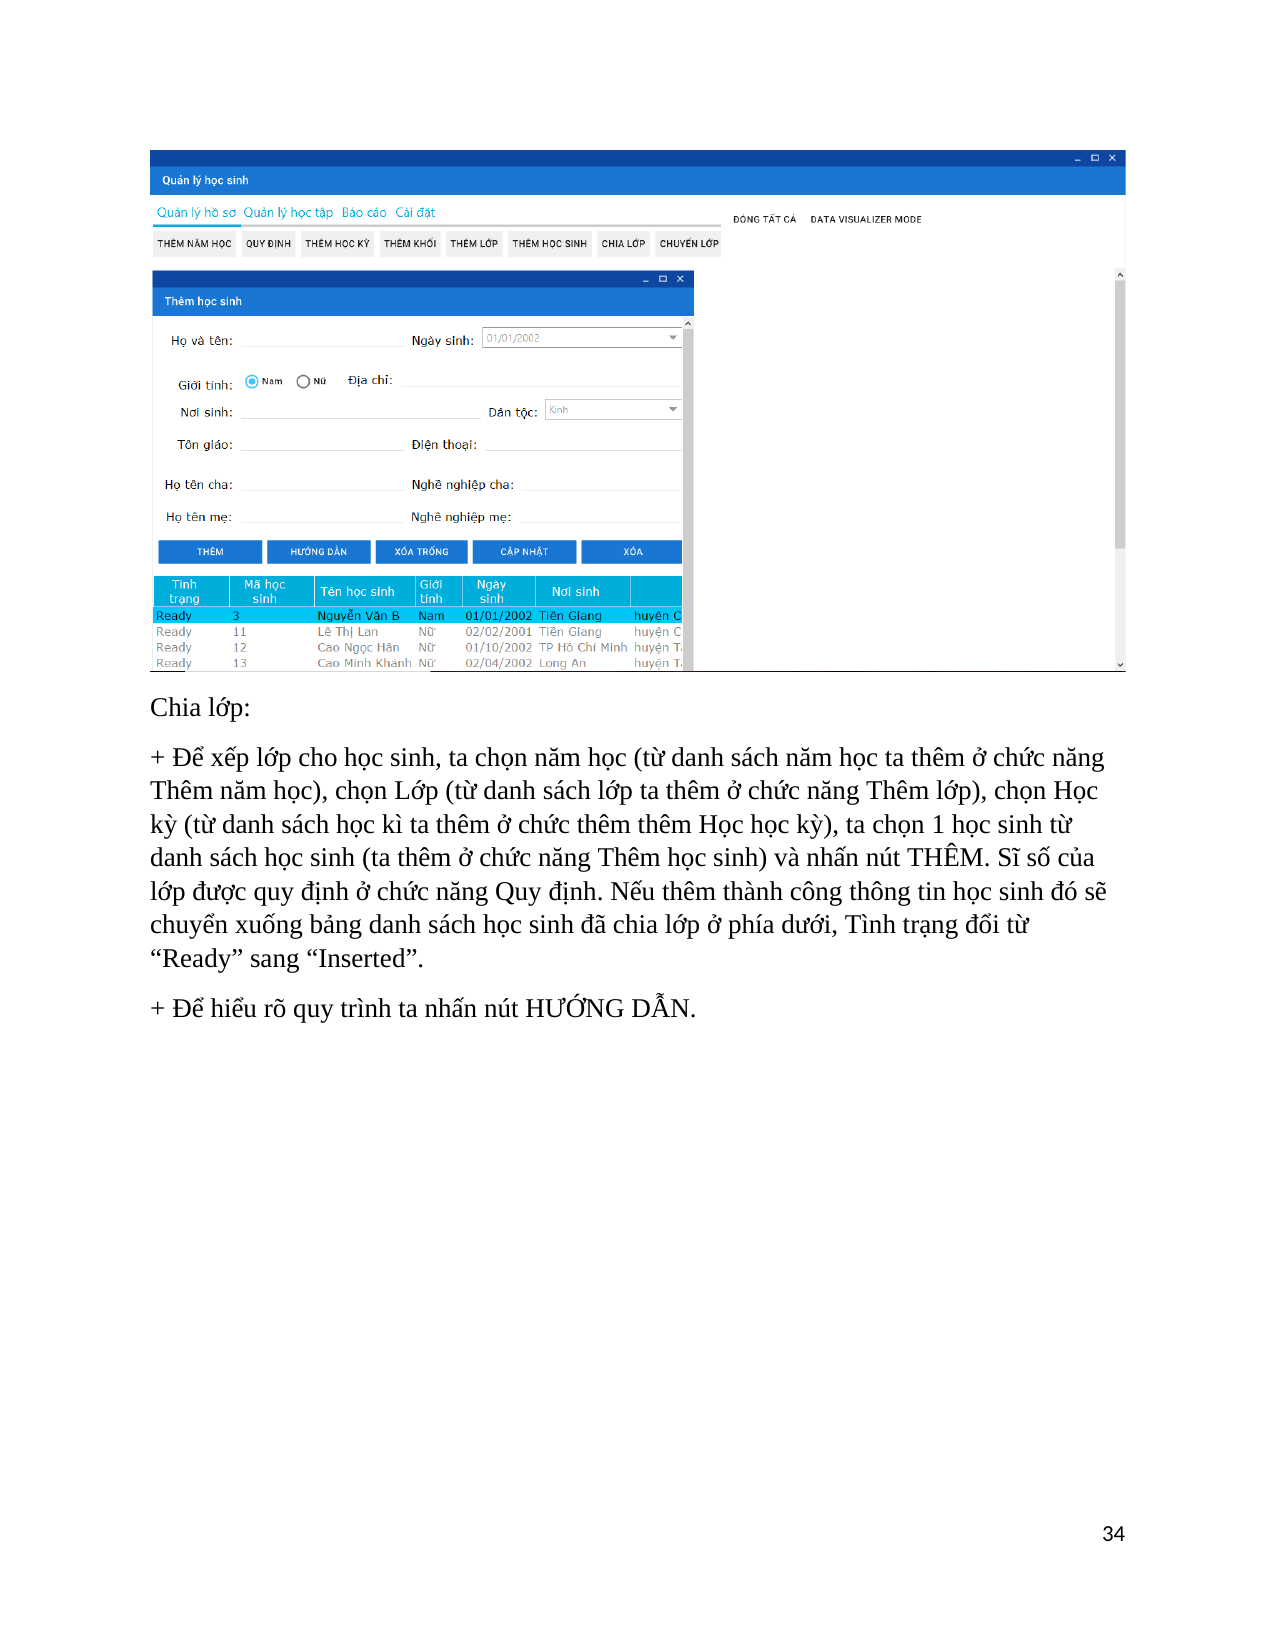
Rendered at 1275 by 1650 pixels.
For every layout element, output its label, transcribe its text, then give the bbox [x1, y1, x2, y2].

text Chia lớp: [150, 691, 1125, 722]
picture [150, 150, 1126, 672]
text + Để xếp lớp cho học sinh, ta chọn năm học (từ danh sách năm học ta thêm ở chức năng Thêm năm học), chọn Lớp (từ danh sách lớp ta thêm ở chức năng Thêm lớp), chọn Học kỳ (từ danh sách học kì ta thêm ở chức thêm thêm Học học kỳ), ta chọn 1 học sinh từ danh sách học sinh (ta thêm ở chức năng Thêm học sinh) và nhấn nút THÊM. Sĩ số của lớp được quy định ở chức năng Quy định. Nếu thêm thành công thông tin học sinh đó sẽ chuyển xuống bảng danh sách học sinh đã chia lớp ở phía dưới, Tình trạng đổi từ “Ready” sang “Inserted”. [150, 741, 1125, 973]
text + Để hiểu rõ quy trình ta nhấn nút HƯỚNG DẪN. [150, 992, 1125, 1023]
